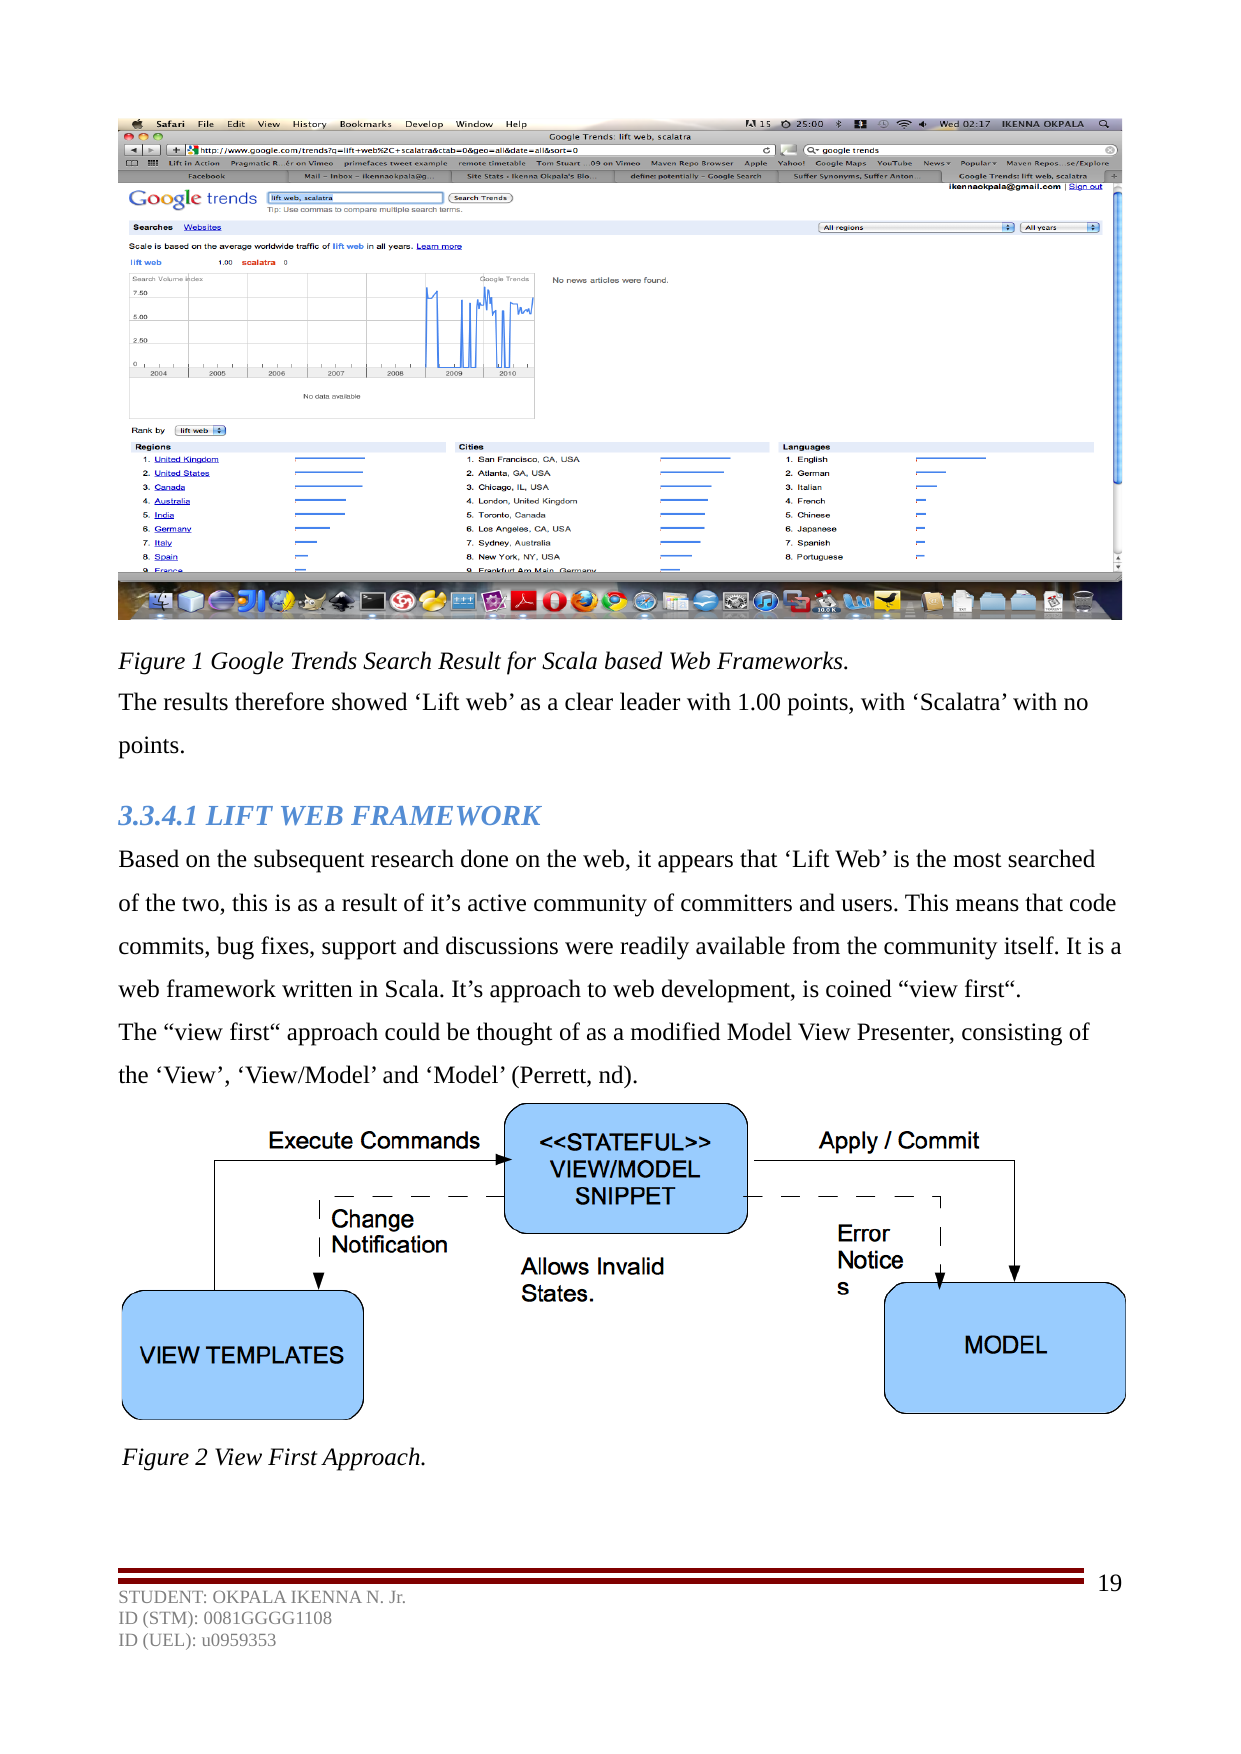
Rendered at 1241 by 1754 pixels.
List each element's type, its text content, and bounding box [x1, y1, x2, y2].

text Figure 1 Google Trends Search Result for Scala based Web Frameworks. [118, 646, 1122, 675]
subtitle 3.3.4.1 LIFT WEB FRAMEWORK [118, 798, 1122, 832]
picture [118, 118, 1123, 620]
text The “view first“ approach could be thought of as a modified Model View Presenter, consisting of the ‘View’, ‘View/Model’ and ‘Model’ (Perrett, nd). [118, 1017, 1122, 1089]
text Based on the subsequent research done on the web, it appears that ‘Lift Web’ is the most searched of the two, this is as a result of it’s active community of committers and users. This means that code commits, bug fixes, support and discussions were readily available from the community itself. It is a web framework written in Scala. It’s approach to web development, is coined “view first“. [118, 844, 1122, 1003]
text The results therefore showed ‘Lift web’ as a clear leader with 1.00 points, with ‘Scalatra’ with no points. [118, 687, 1122, 759]
picture [121, 1103, 1126, 1420]
